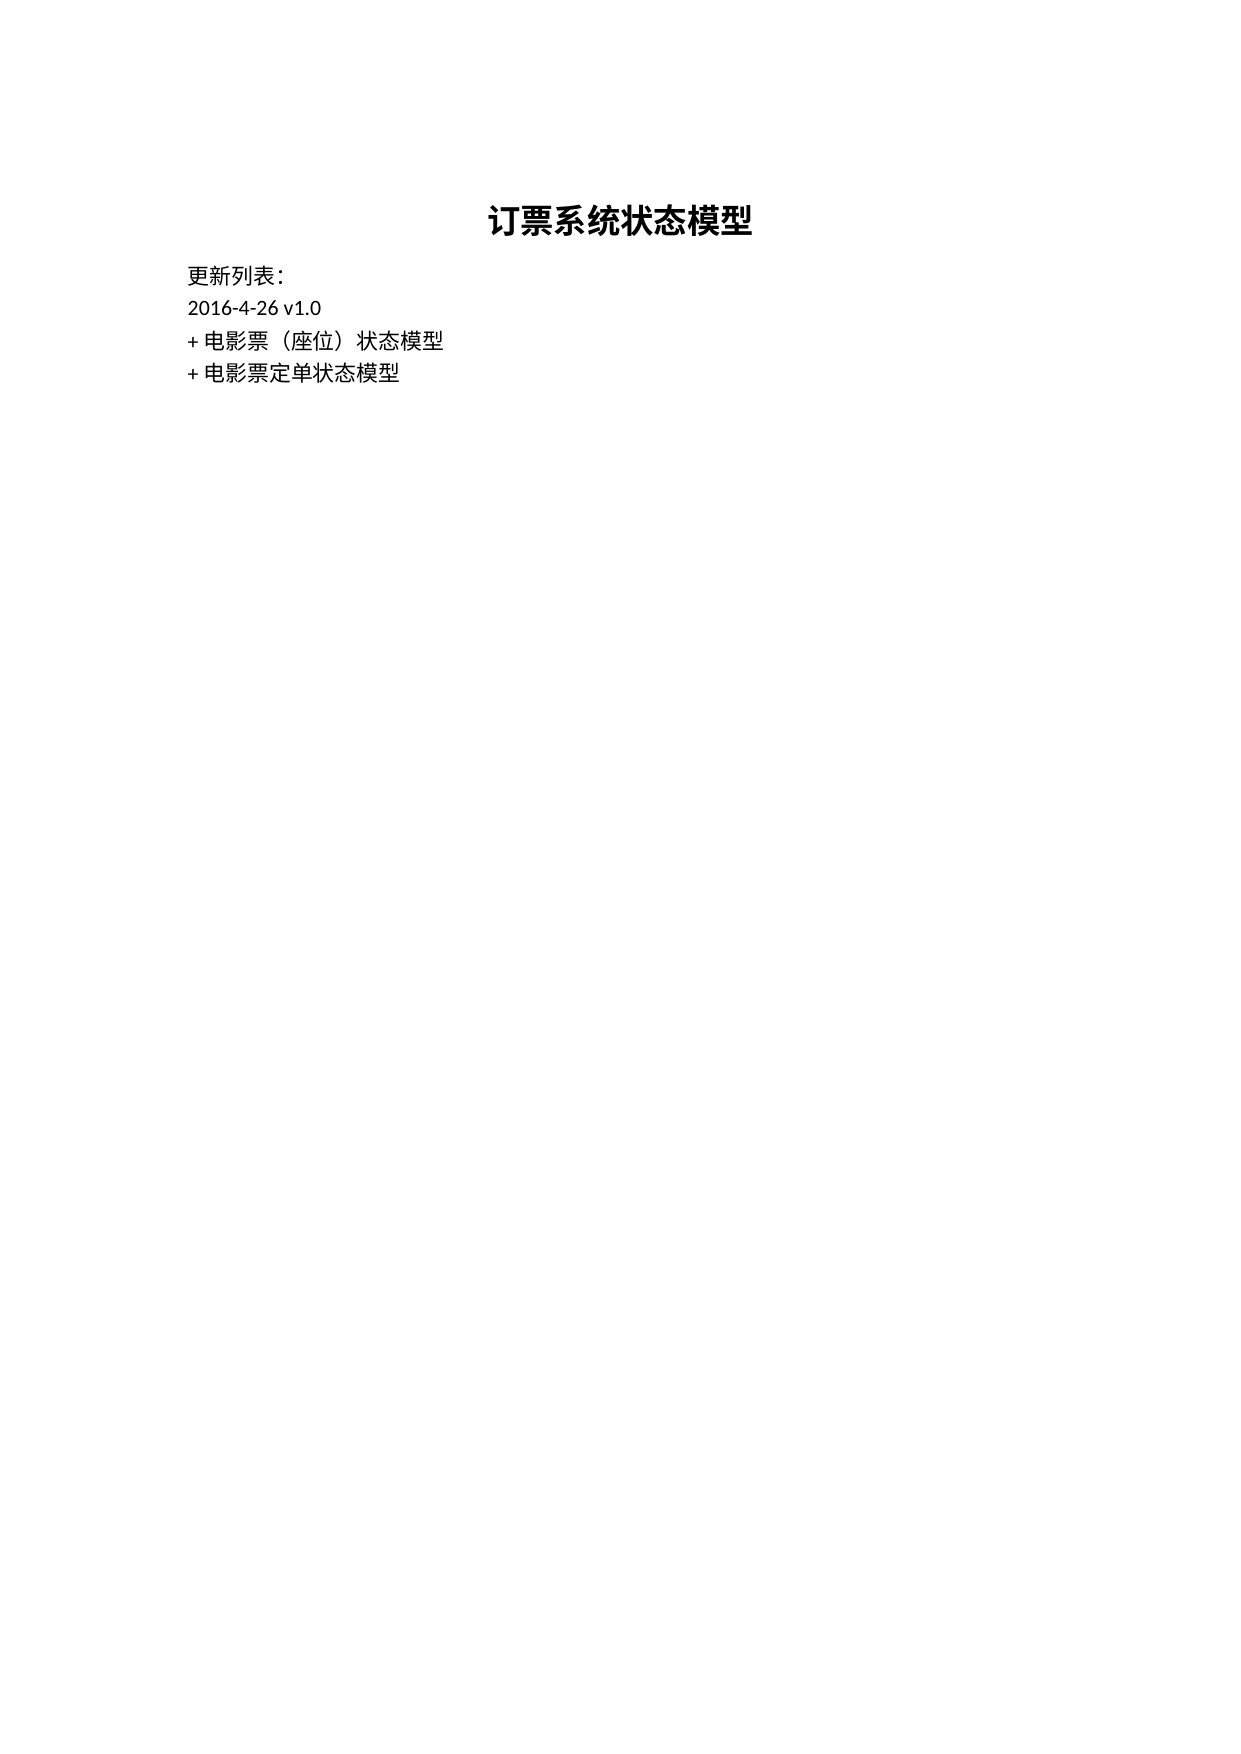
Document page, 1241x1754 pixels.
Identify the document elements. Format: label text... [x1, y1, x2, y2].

text 2016-4-26 v1.0 [187, 291, 1053, 323]
text + 电影票（座位）状态模型 [187, 323, 1053, 356]
title 订票系统状态模型 [187, 187, 1053, 252]
text + 电影票定单状态模型 [187, 356, 1053, 388]
text 更新列表： [187, 258, 1053, 291]
